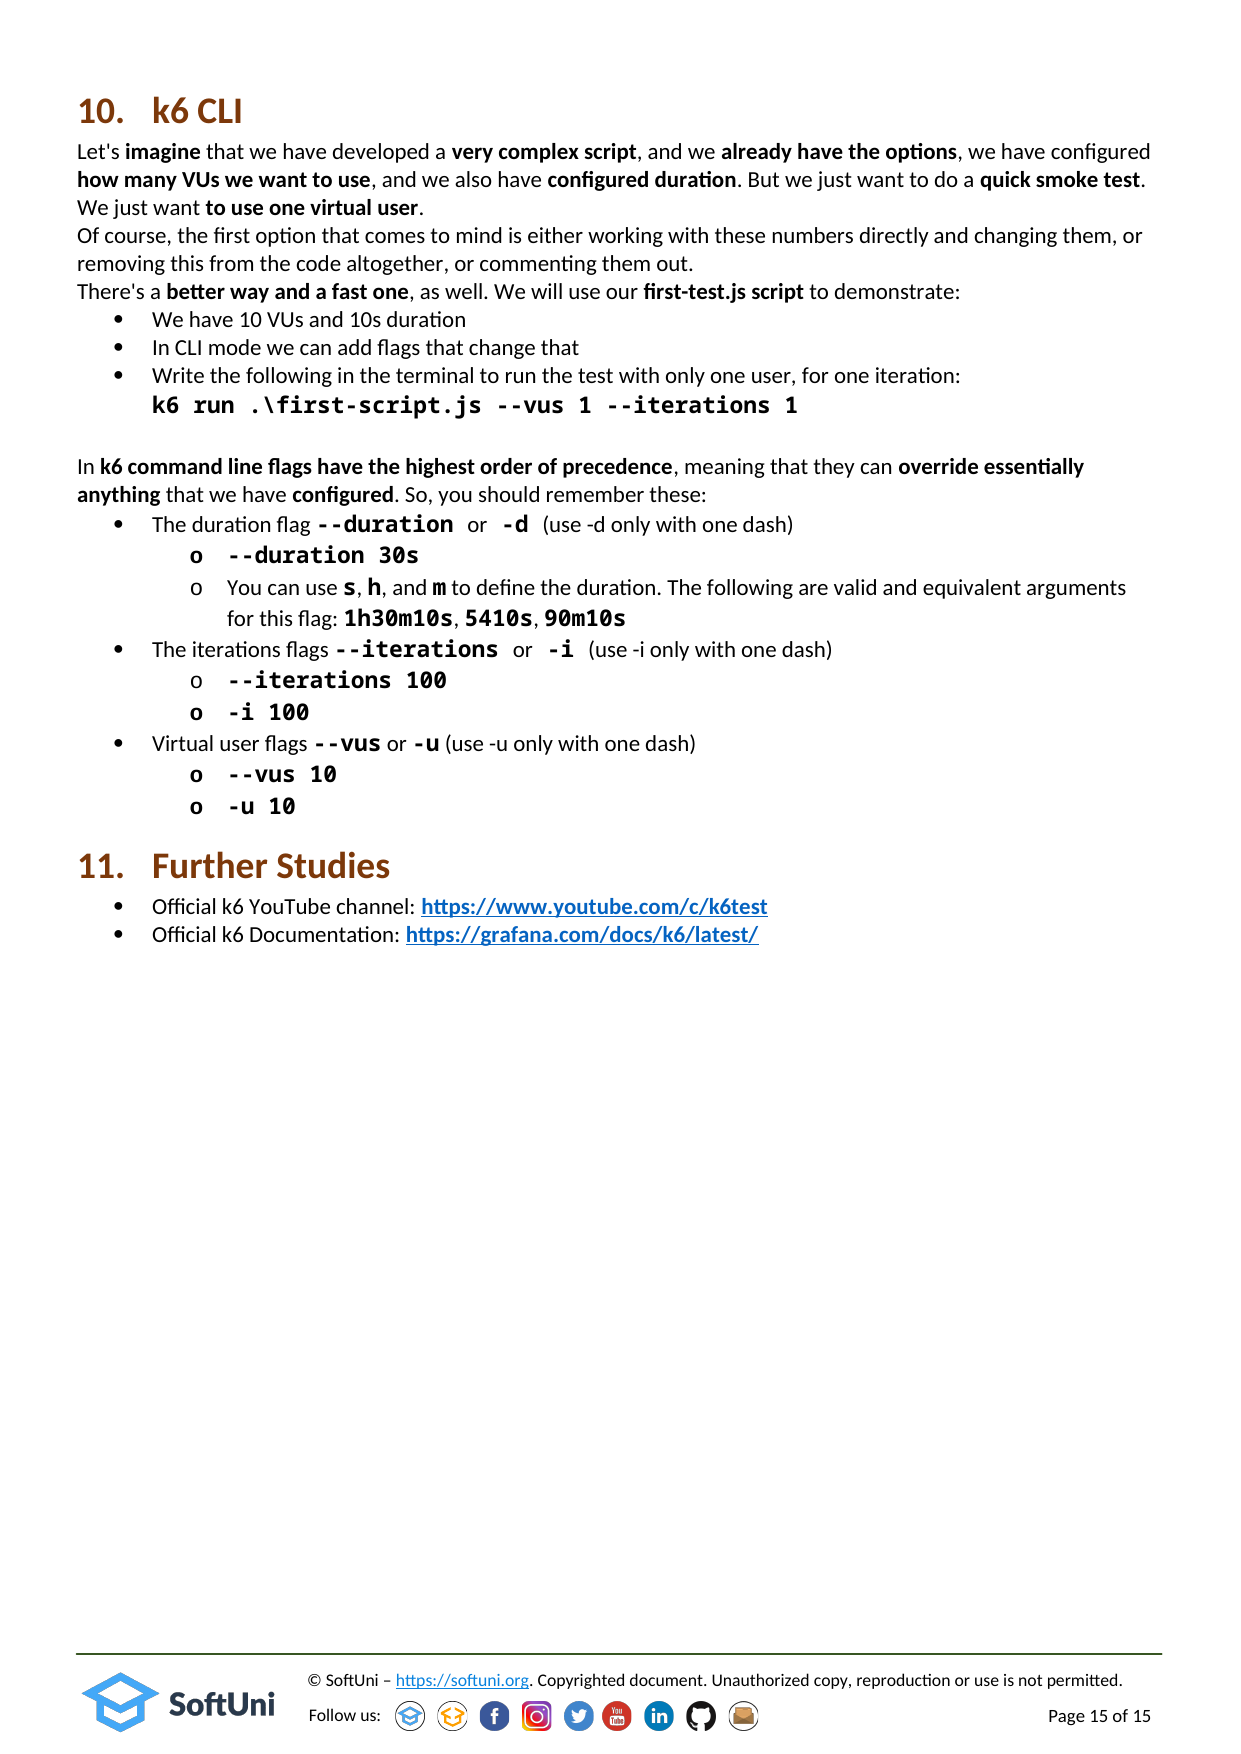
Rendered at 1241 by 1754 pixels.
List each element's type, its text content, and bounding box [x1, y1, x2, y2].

list -i 100 [189, 696, 1163, 727]
picture [644, 1722, 653, 1731]
list You can use s, h, and m to define the duration. The following are valid and equivalent arguments for this flag: 1h30m10s, 5410s, 90m10s [189, 570, 1163, 633]
picture [479, 1701, 510, 1731]
picture [644, 1701, 653, 1710]
list Official k6 Documentation: https://grafana.com/docs/k6/latest/ [114, 920, 1163, 948]
picture [75, 1666, 281, 1738]
list -u 10 [189, 789, 1163, 821]
list --duration 30s [189, 539, 1163, 570]
list Official k6 YouTube channel: https://www.youtube.com/c/k6test [114, 892, 1163, 920]
list In k6 command line flags have the highest order of precedence, meaning that they can override essentially anything that we have configured. So, you should remember these: [77, 452, 1163, 508]
picture [658, 1713, 667, 1723]
list We have 10 VUs and 10s duration [114, 305, 1163, 333]
list k6 run .\first-script.js --vus 1 --iterations 1 [152, 389, 1163, 421]
picture [665, 1701, 674, 1710]
subtitle k6 CLI [77, 87, 1163, 133]
text There's a better way and a fast one, as well. We will use our first-test.js script to demonstrate: [77, 277, 1163, 305]
picture [728, 1701, 759, 1731]
picture [522, 1701, 552, 1731]
picture [437, 1701, 468, 1731]
list --iterations 100 [189, 664, 1163, 696]
picture [602, 1701, 632, 1731]
list The duration flag --duration or -d (use -d only with one dash) [114, 508, 1163, 539]
picture [395, 1701, 425, 1731]
subtitle Further Studies [77, 842, 1163, 888]
list The iterations flags --iterations or -i (use -i only with one dash) [114, 633, 1163, 664]
picture [564, 1701, 594, 1731]
text Of course, the first option that comes to mind is either working with these numbers directly and changing them, or removing this from the code altogether, or commenting them out. [77, 221, 1163, 277]
list --vus 10 [189, 758, 1163, 789]
picture [686, 1701, 716, 1731]
list Write the following in the terminal to run the test with only one user, for one iteration: [114, 361, 1163, 389]
list Virtual user flags --vus or -u (use -u only with one dash) [114, 727, 1163, 758]
list In CLI mode we can add flags that change that [114, 333, 1163, 361]
picture [665, 1722, 674, 1731]
text Let's imagine that we have developed a very complex script, and we already have the options, we have configured how many VUs we want to use, and we also have configured duration. But we just want to do a quick smoke test. We just want to use one virtual user. [77, 137, 1163, 221]
